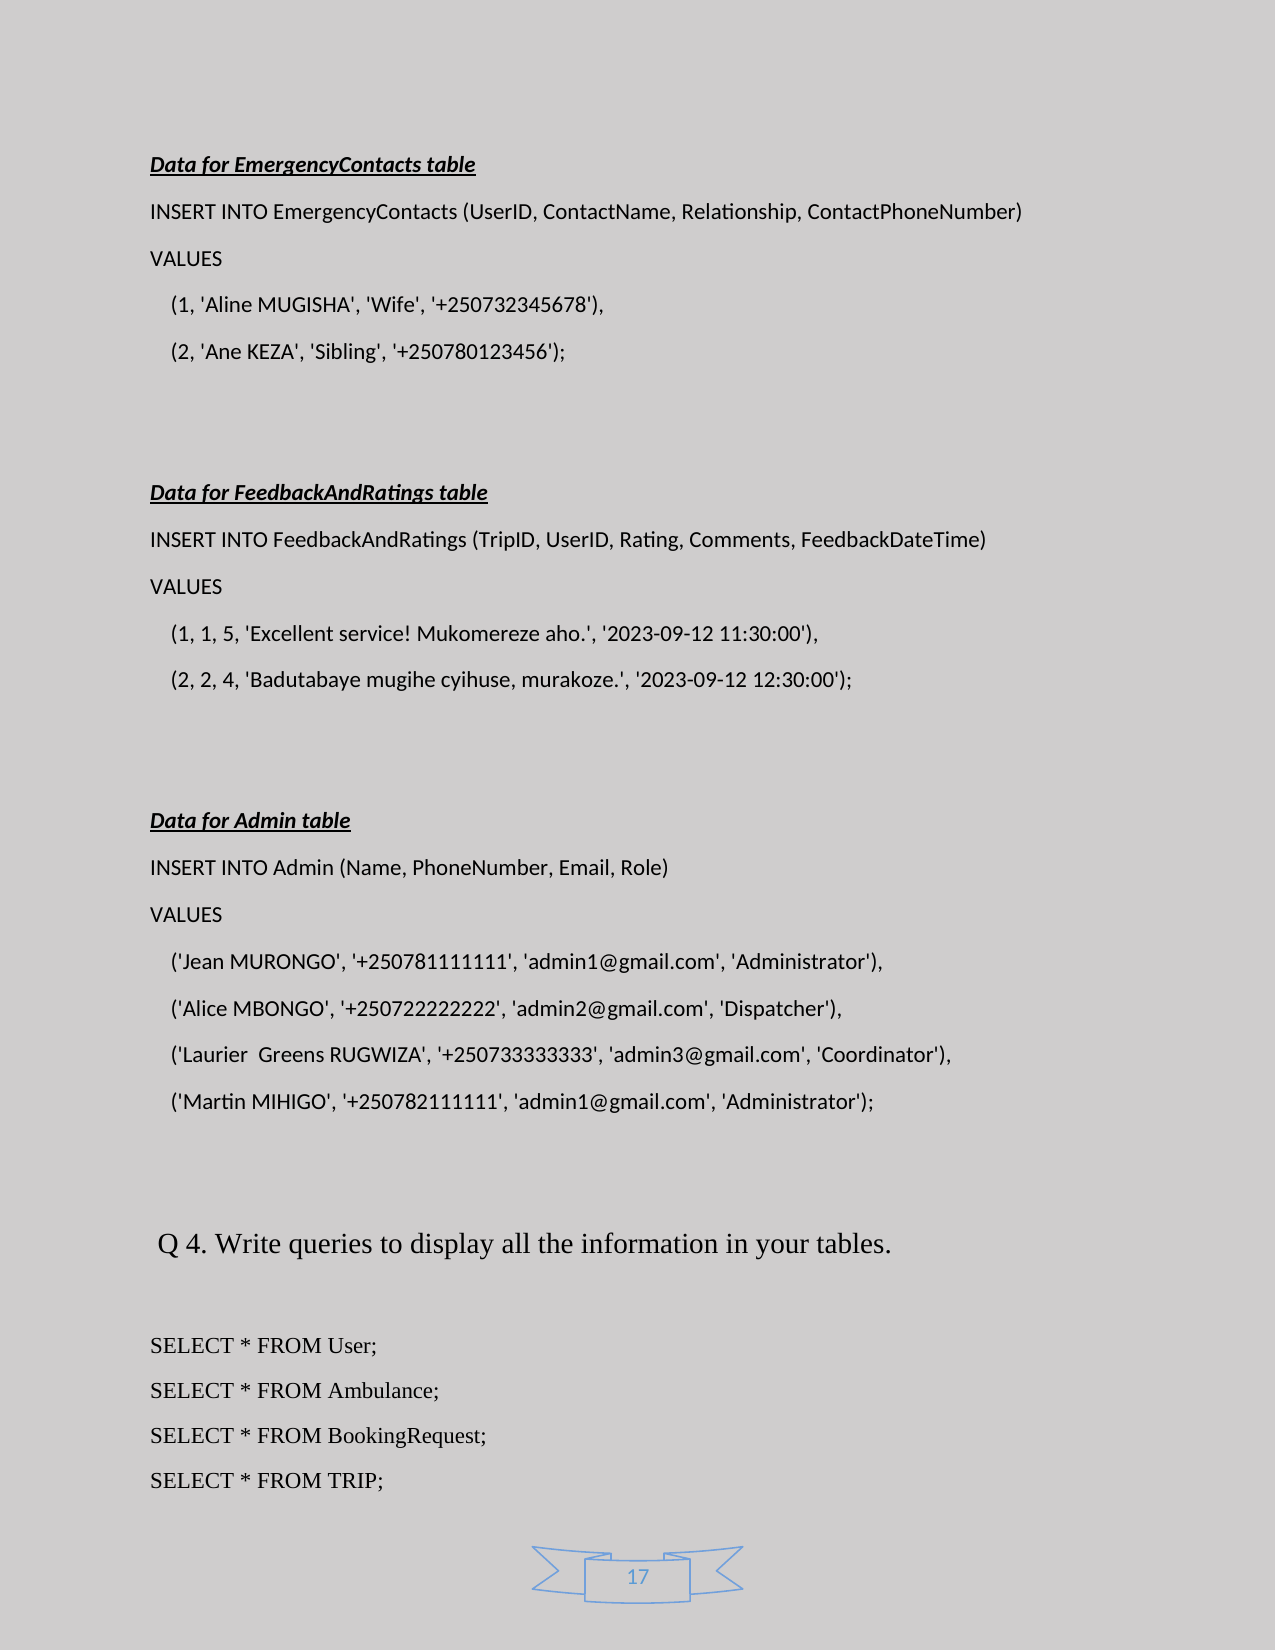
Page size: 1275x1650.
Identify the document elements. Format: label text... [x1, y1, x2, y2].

text ('Martin MIHIGO', '+250782111111', 'admin1@gmail.com', 'Administrator'); [150, 1087, 1125, 1116]
text INSERT INTO EmergencyContacts (UserID, ContactName, Relationship, ContactPhoneNumber) [150, 197, 1125, 225]
text (2, 'Ane KEZA', 'Sibling', '+250780123456'); [150, 337, 1125, 366]
text SELECT * FROM User; [150, 1332, 1125, 1358]
text VALUES [150, 572, 1125, 600]
text ('Alice MBONGO', '+250722222222', 'admin2@gmail.com', 'Dispatcher'), [150, 994, 1125, 1022]
text (1, 1, 5, 'Excellent service! Mukomereze aho.', '2023-09-12 11:30:00'), [150, 619, 1125, 647]
text INSERT INTO Admin (Name, PhoneNumber, Email, Role) [150, 853, 1125, 881]
text VALUES [150, 244, 1125, 272]
text ('Jean MURONGO', '+250781111111', 'admin1@gmail.com', 'Administrator'), [150, 947, 1125, 975]
text SELECT * FROM Ambulance; [150, 1377, 1125, 1403]
text Data for FeedbackAndRatings table [150, 478, 1125, 506]
text INSERT INTO FeedbackAndRatings (TripID, UserID, Rating, Comments, FeedbackDateTime) [150, 525, 1125, 553]
text VALUES [150, 900, 1125, 928]
text Q 4. Write queries to display all the information in your tables. [150, 1226, 1125, 1260]
text (2, 2, 4, 'Badutabaye mugihe cyihuse, murakoze.', '2023-09-12 12:30:00'); [150, 666, 1125, 694]
text ('Laurier Greens RUGWIZA', '+250733333333', 'admin3@gmail.com', 'Coordinator'), [150, 1041, 1125, 1069]
text Data for EmergencyContacts table [150, 150, 1125, 178]
text SELECT * FROM BookingRequest; [150, 1422, 1125, 1448]
text Data for Admin table [150, 806, 1125, 834]
text SELECT * FROM TRIP; [150, 1467, 1125, 1494]
text (1, 'Aline MUGISHA', 'Wife', '+250732345678'), [150, 291, 1125, 319]
